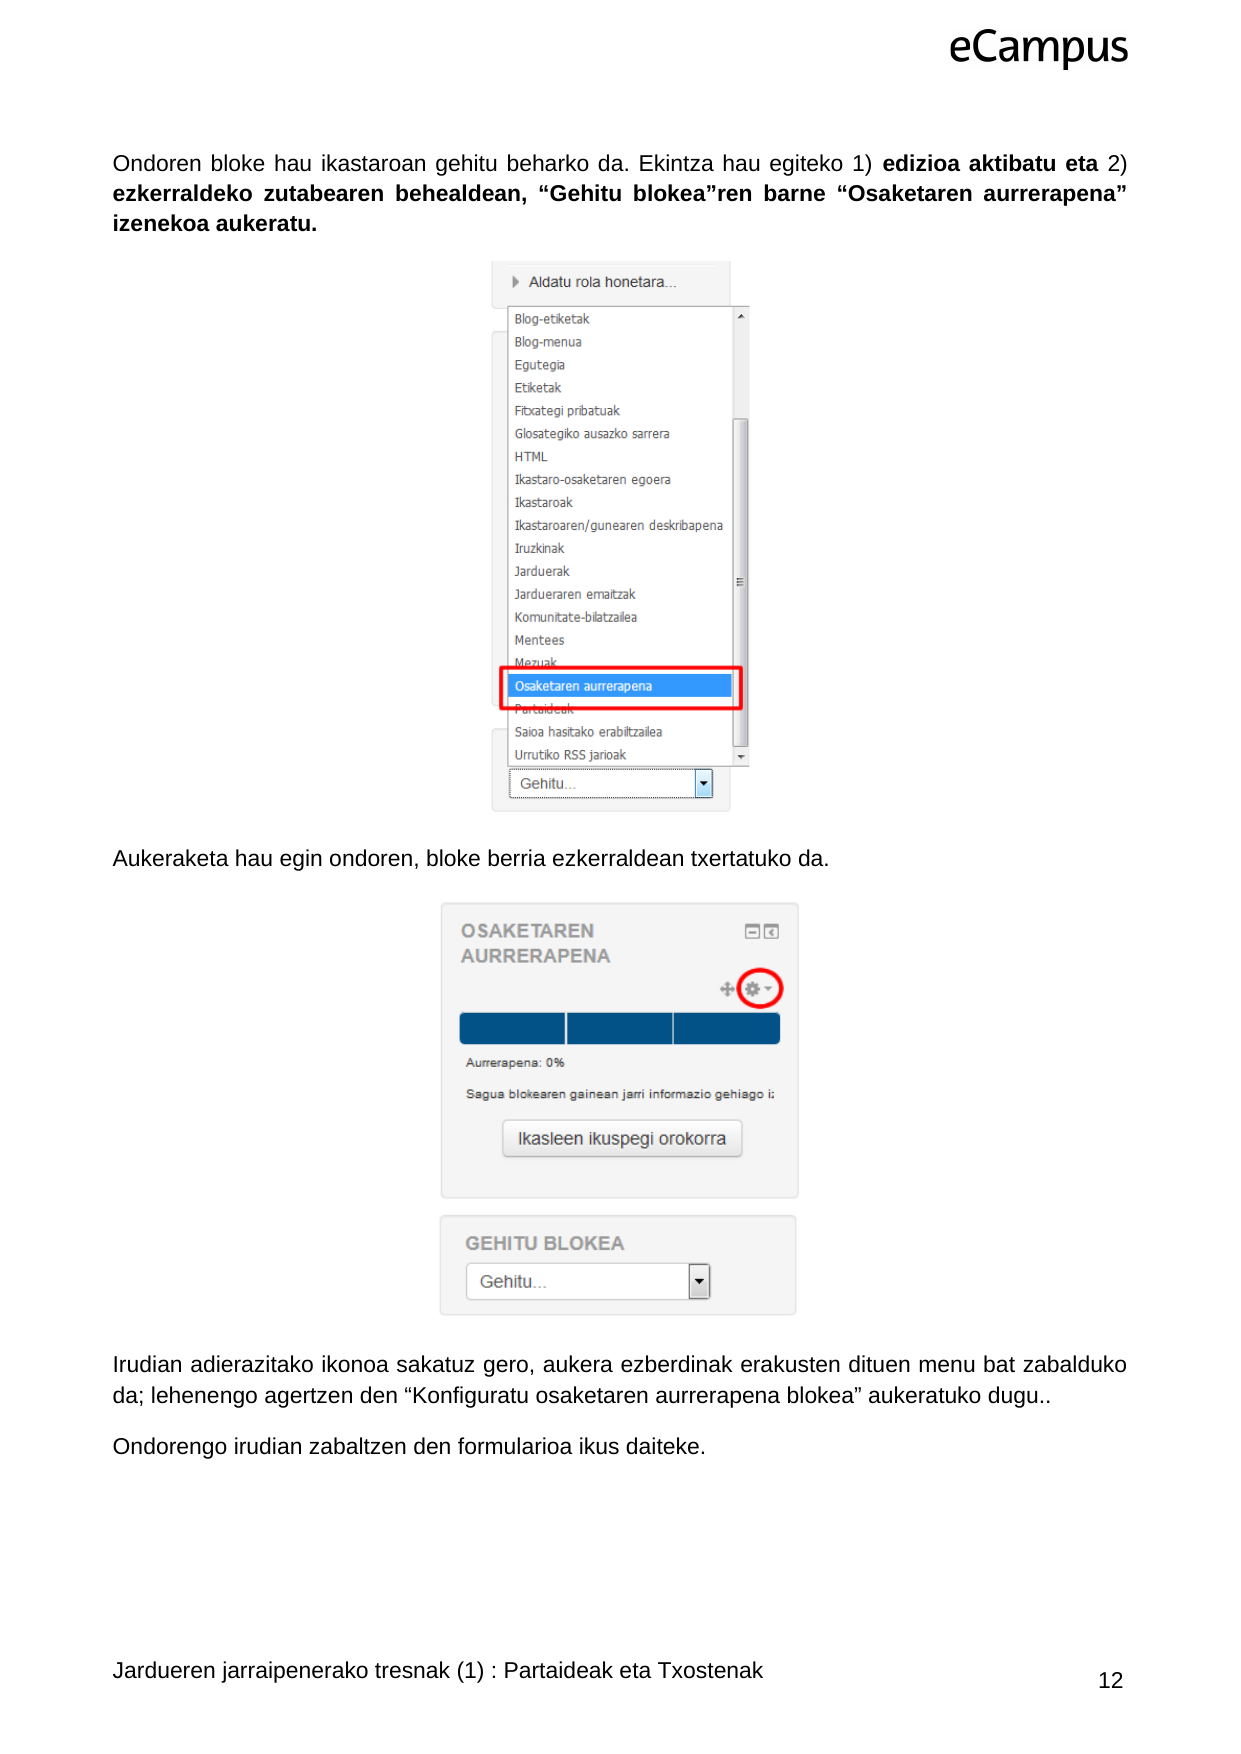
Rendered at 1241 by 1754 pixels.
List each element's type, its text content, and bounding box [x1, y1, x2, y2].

picture [950, 29, 1128, 70]
picture [431, 896, 809, 1328]
picture [476, 261, 764, 821]
text Ondorengo irudian zabaltzen den formularioa ikus daiteke. [112, 1433, 1128, 1459]
text Ondoren bloke hau ikastaroan gehitu beharko da. Ekintza hau egiteko 1) edizioa aktibatu eta 2) ezkerraldeko zutabearen behealdean, “Gehitu blokea”ren barne “Osaketaren aurrerapena” izenekoa aukeratu. [112, 150, 1128, 237]
text Aukeraketa hau egin ondoren, bloke berria ezkerraldean txertatuko da. [112, 845, 1128, 871]
text Irudian adierazitako ikonoa sakatuz gero, aukera ezberdinak erakusten dituen menu bat zabalduko da; lehenengo agertzen den “Konfiguratu osaketaren aurrerapena blokea” aukeratuko dugu.. [112, 1351, 1128, 1408]
